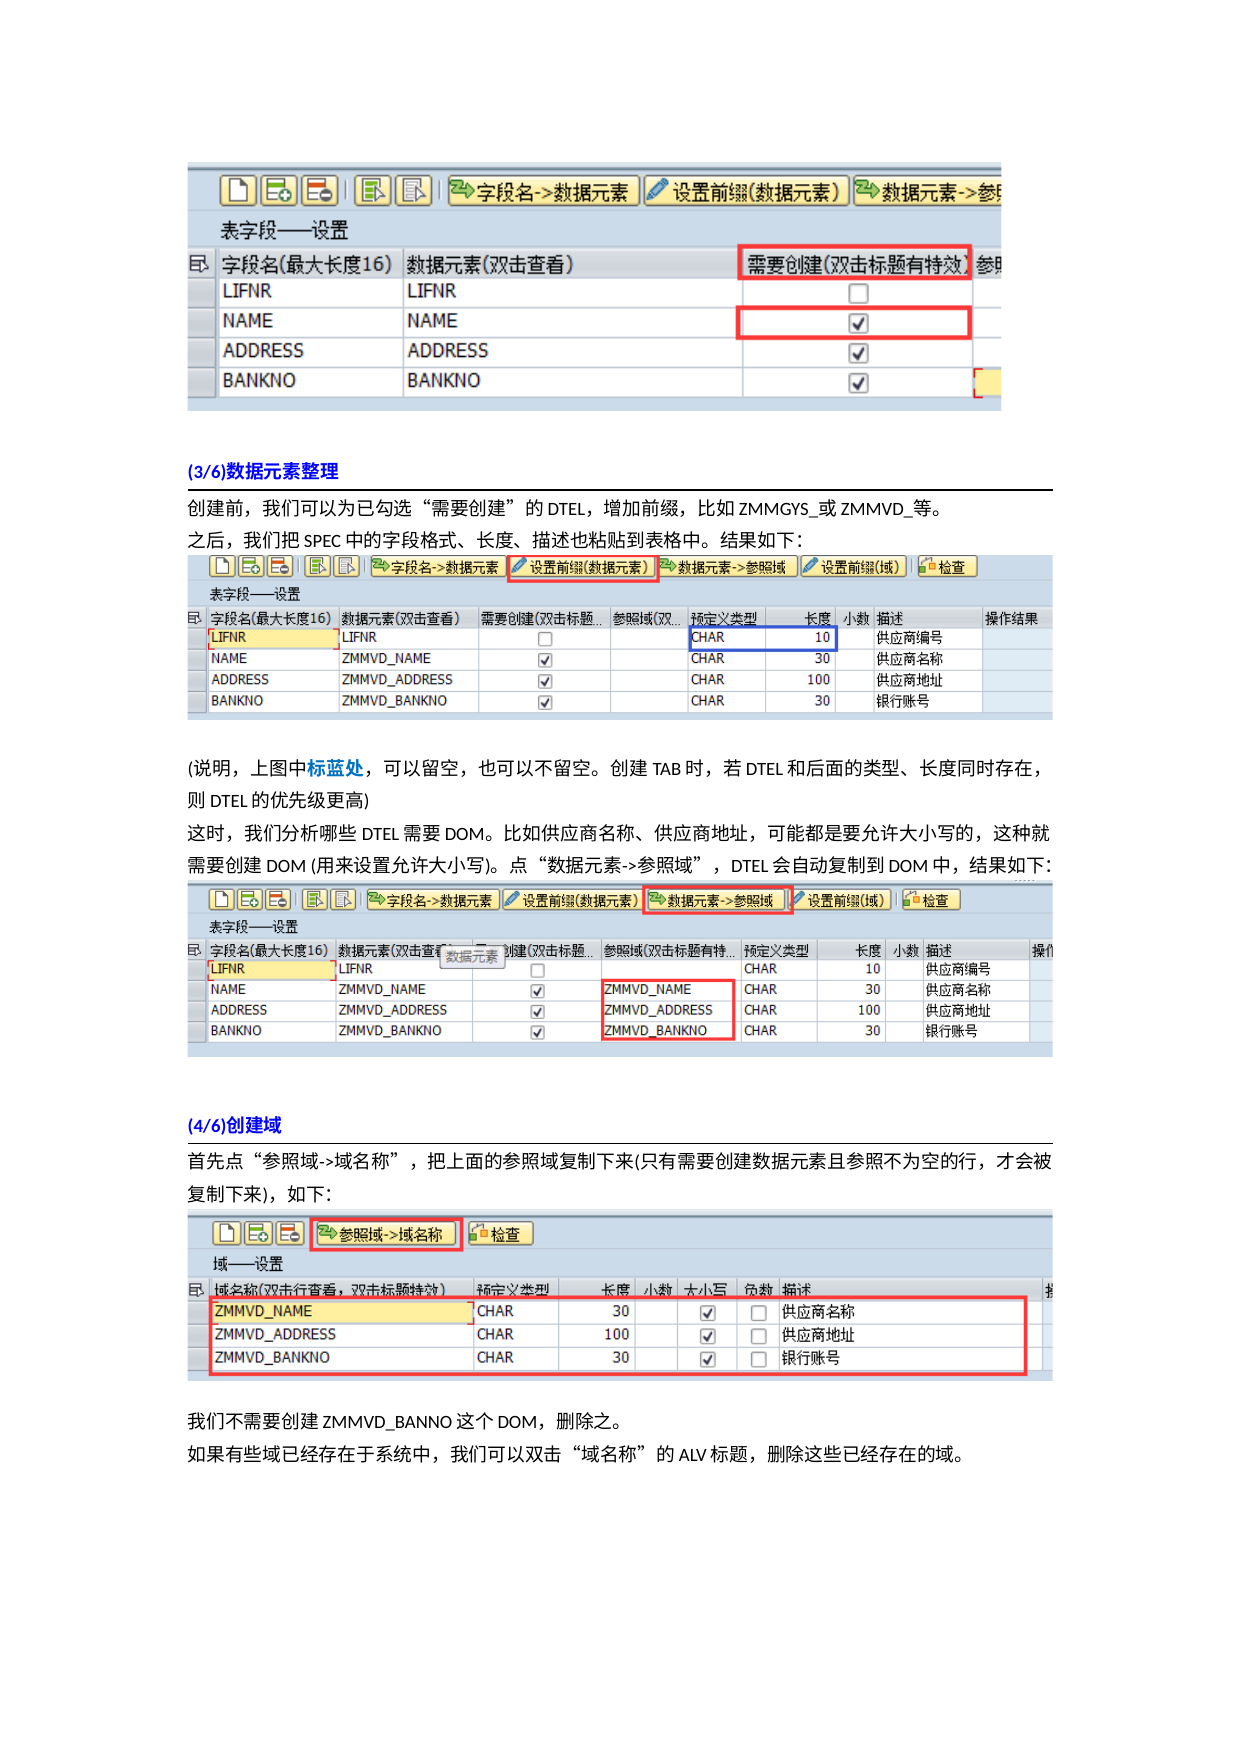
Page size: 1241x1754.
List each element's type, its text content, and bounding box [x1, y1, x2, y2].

picture [187, 555, 1053, 720]
picture [187, 1209, 1053, 1381]
text 首先点“参照域->域名称”，把上面的参照域复制下来(只有需要创建数据元素且参照不为空的行，才会被复制下来)，如下： [187, 1144, 1053, 1209]
text 我们不需要创建ZMMVD_BANNO这个DOM，删除之。 [187, 1404, 1053, 1437]
text (3/6)数据元素整理 [187, 454, 1053, 491]
picture [187, 880, 1053, 1057]
text 创建前，我们可以为已勾选“需要创建”的DTEL，增加前缀，比如ZMMGYS_或ZMMVD_等。 [187, 491, 1053, 523]
text (4/6)创建域 [187, 1108, 1053, 1144]
text 如果有些域已经存在于系统中，我们可以双击“域名称”的ALV标题，删除这些已经存在的域。 [187, 1437, 1053, 1469]
text (说明，上图中标蓝处，可以留空，也可以不留空。创建TAB时，若DTEL和后面的类型、长度同时存在，则DTEL的优先级更高) [187, 751, 1053, 816]
picture [187, 162, 1002, 411]
text 之后，我们把SPEC中的字段格式、长度、描述也粘贴到表格中。结果如下： [187, 523, 1053, 555]
text 这时，我们分析哪些DTEL需要DOM。比如供应商名称、供应商地址，可能都是要允许大小写的，这种就需要创建DOM (用来设置允许大小写)。点“数据元素->参照域”，DTEL会自动复制到DOM中，结果如下： [187, 816, 1053, 880]
